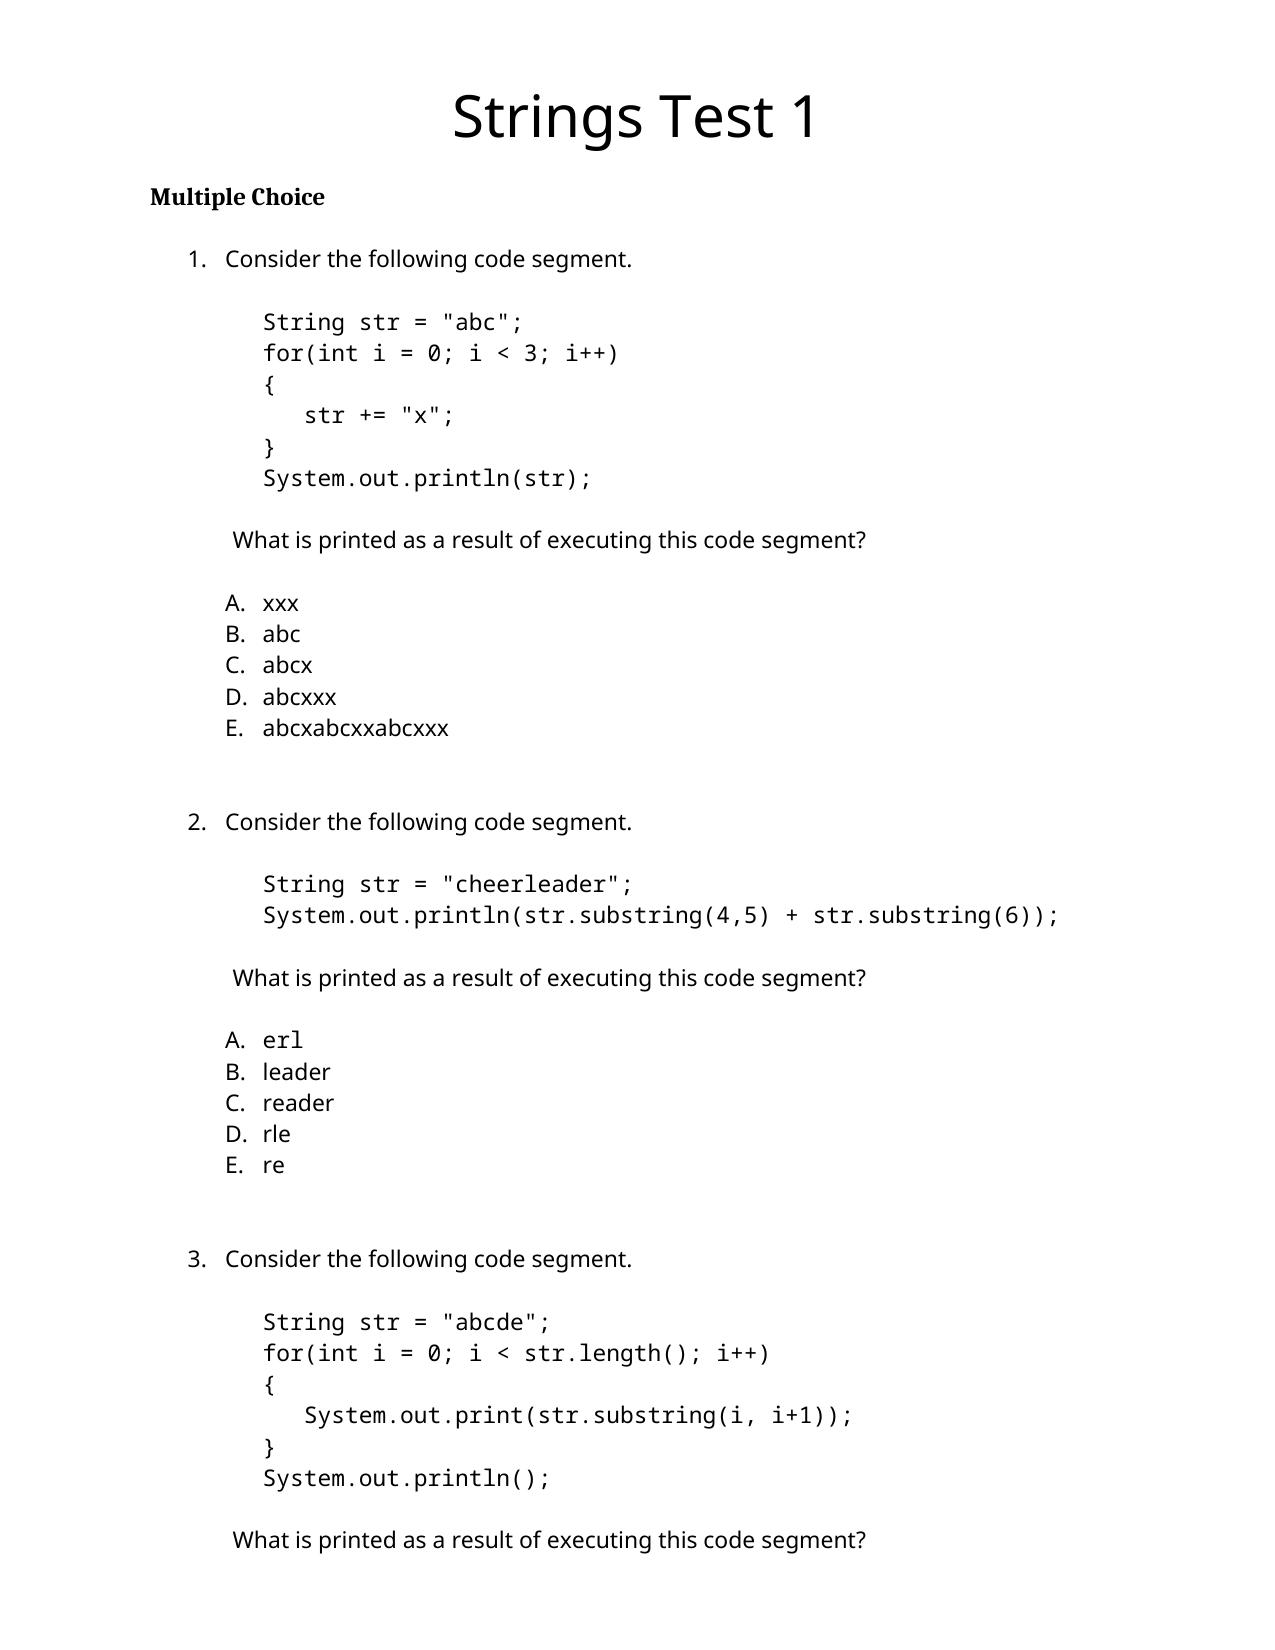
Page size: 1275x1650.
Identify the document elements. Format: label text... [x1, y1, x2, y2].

text for(int i = 0; i < str.length(); i++) [262, 1337, 1125, 1368]
text String str = "cheerleader"; [262, 868, 1125, 899]
list xxx [225, 587, 1125, 618]
list leader [225, 1056, 1125, 1087]
list abcxabcxxabcxxx [225, 712, 1125, 743]
list rle [225, 1118, 1125, 1149]
text What is printed as a result of executing this code segment? [150, 1524, 1125, 1556]
text What is printed as a result of executing this code segment? [150, 524, 1125, 556]
text String str = "abcde"; [262, 1306, 1125, 1337]
text } [262, 1431, 1125, 1462]
list abc [225, 618, 1125, 649]
list abcxxx [225, 681, 1125, 712]
list reader [225, 1087, 1125, 1118]
text String str = "abc"; [262, 306, 1125, 337]
text System.out.print(str.substring(i, i+1)); [262, 1399, 1125, 1431]
list Consider the following code segment. [187, 806, 1125, 837]
text str += "x"; [262, 399, 1125, 431]
list abcx [225, 649, 1125, 681]
text for(int i = 0; i < 3; i++) [262, 337, 1125, 368]
list erl [225, 1024, 1125, 1056]
list re [225, 1149, 1125, 1181]
text System.out.println(); [262, 1462, 1125, 1493]
list Consider the following code segment. [187, 243, 1125, 274]
text What is printed as a result of executing this code segment? [150, 962, 1125, 993]
list Consider the following code segment. [187, 1243, 1125, 1274]
text Strings Test 1 [150, 75, 1125, 154]
text Multiple Choice [150, 183, 1125, 212]
text } [262, 431, 1125, 462]
text { [262, 1368, 1125, 1399]
text System.out.println(str.substring(4,5) + str.substring(6)); [262, 899, 1125, 931]
text { [262, 368, 1125, 399]
text System.out.println(str); [262, 462, 1125, 493]
